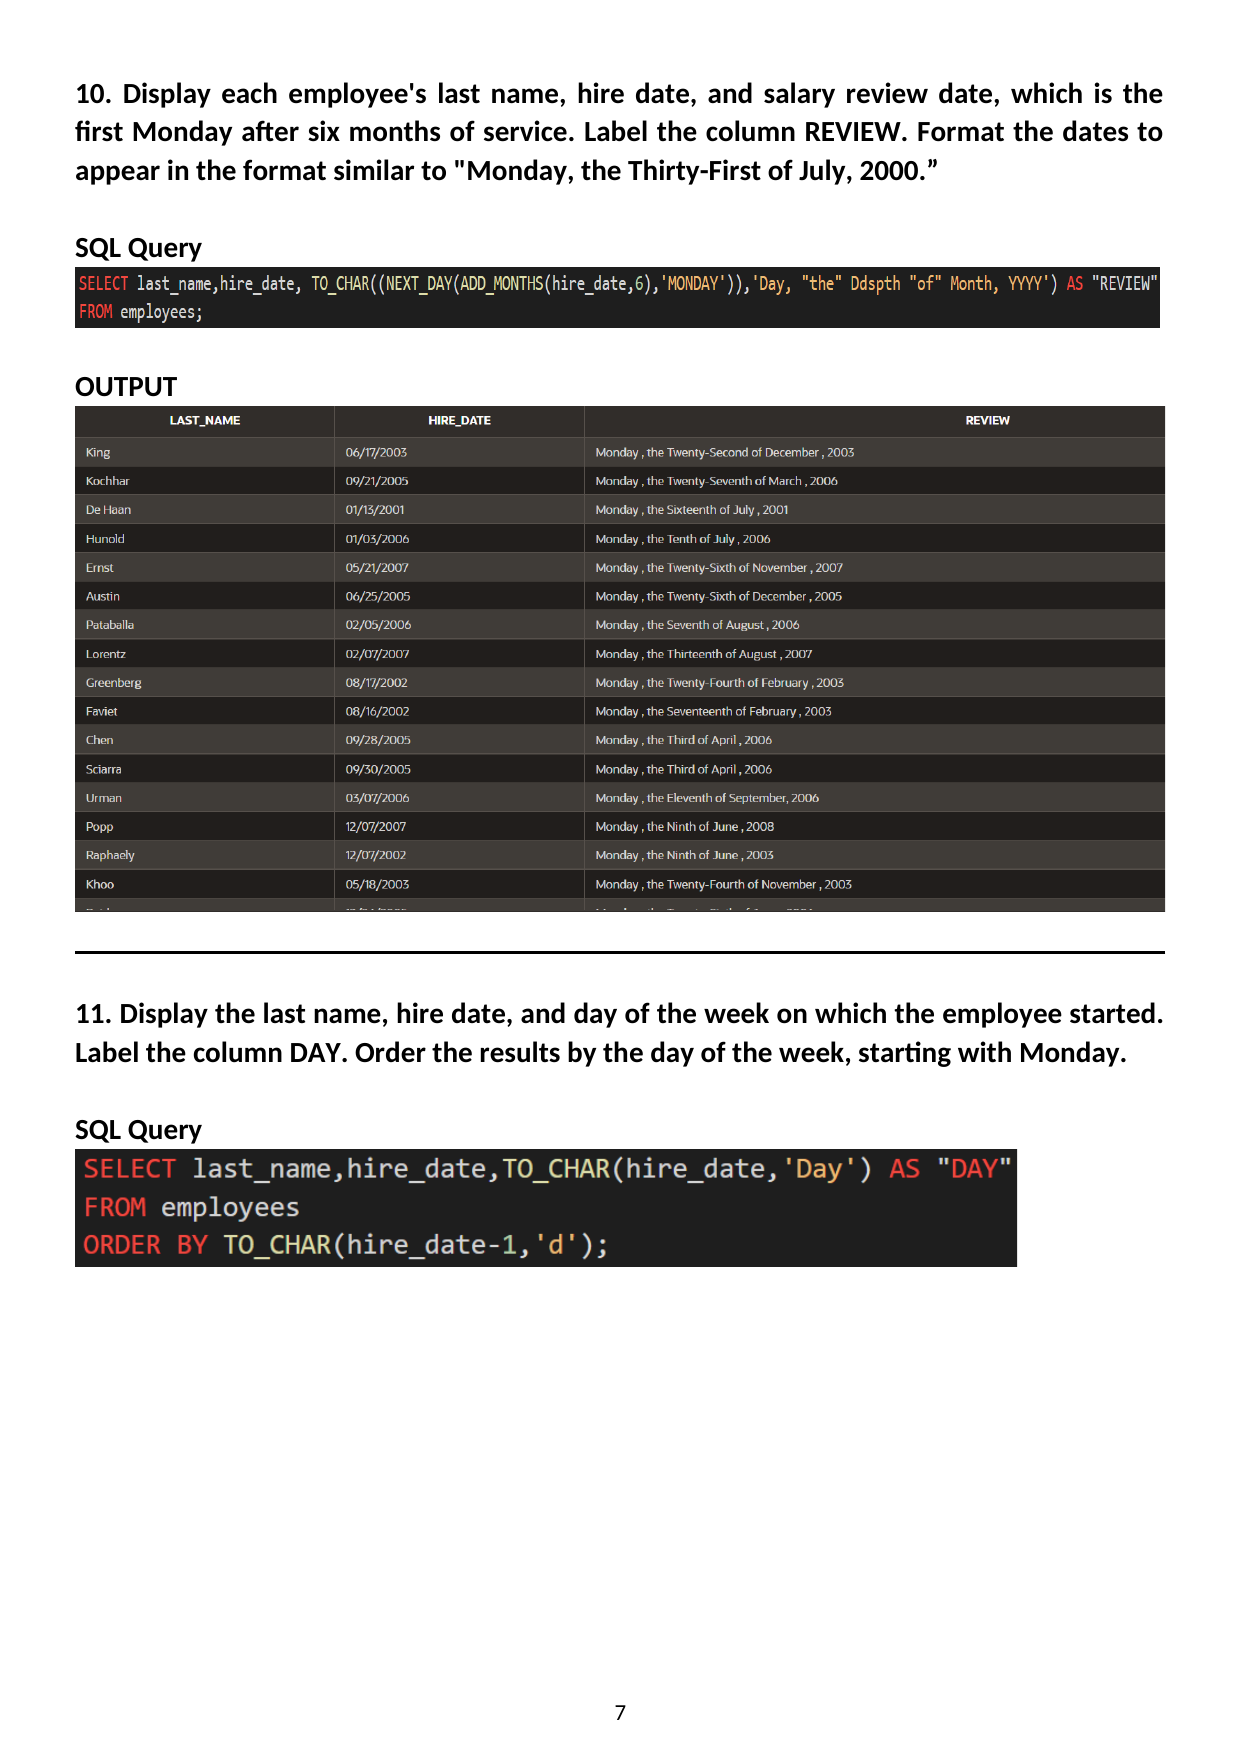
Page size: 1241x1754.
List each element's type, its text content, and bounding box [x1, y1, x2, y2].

picture [75, 406, 1166, 912]
text OUTPUT [75, 368, 1165, 404]
text 10. Display each employee's last name, hire date, and salary review date, which is the first Monday after six months of service. Label the column REVIEW. Format the dates to appear in the format similar to "Monday, the Thirty-First of July, 2000.” [75, 75, 1165, 187]
text SQL Query [75, 1111, 1165, 1146]
text SQL Query [75, 229, 1165, 264]
picture [75, 1149, 1018, 1267]
text 11. Display the last name, hire date, and day of the week on which the employee started. Label the column DAY. Order the results by the day of the week, starting with Monday. [75, 995, 1165, 1069]
picture [75, 267, 1160, 328]
